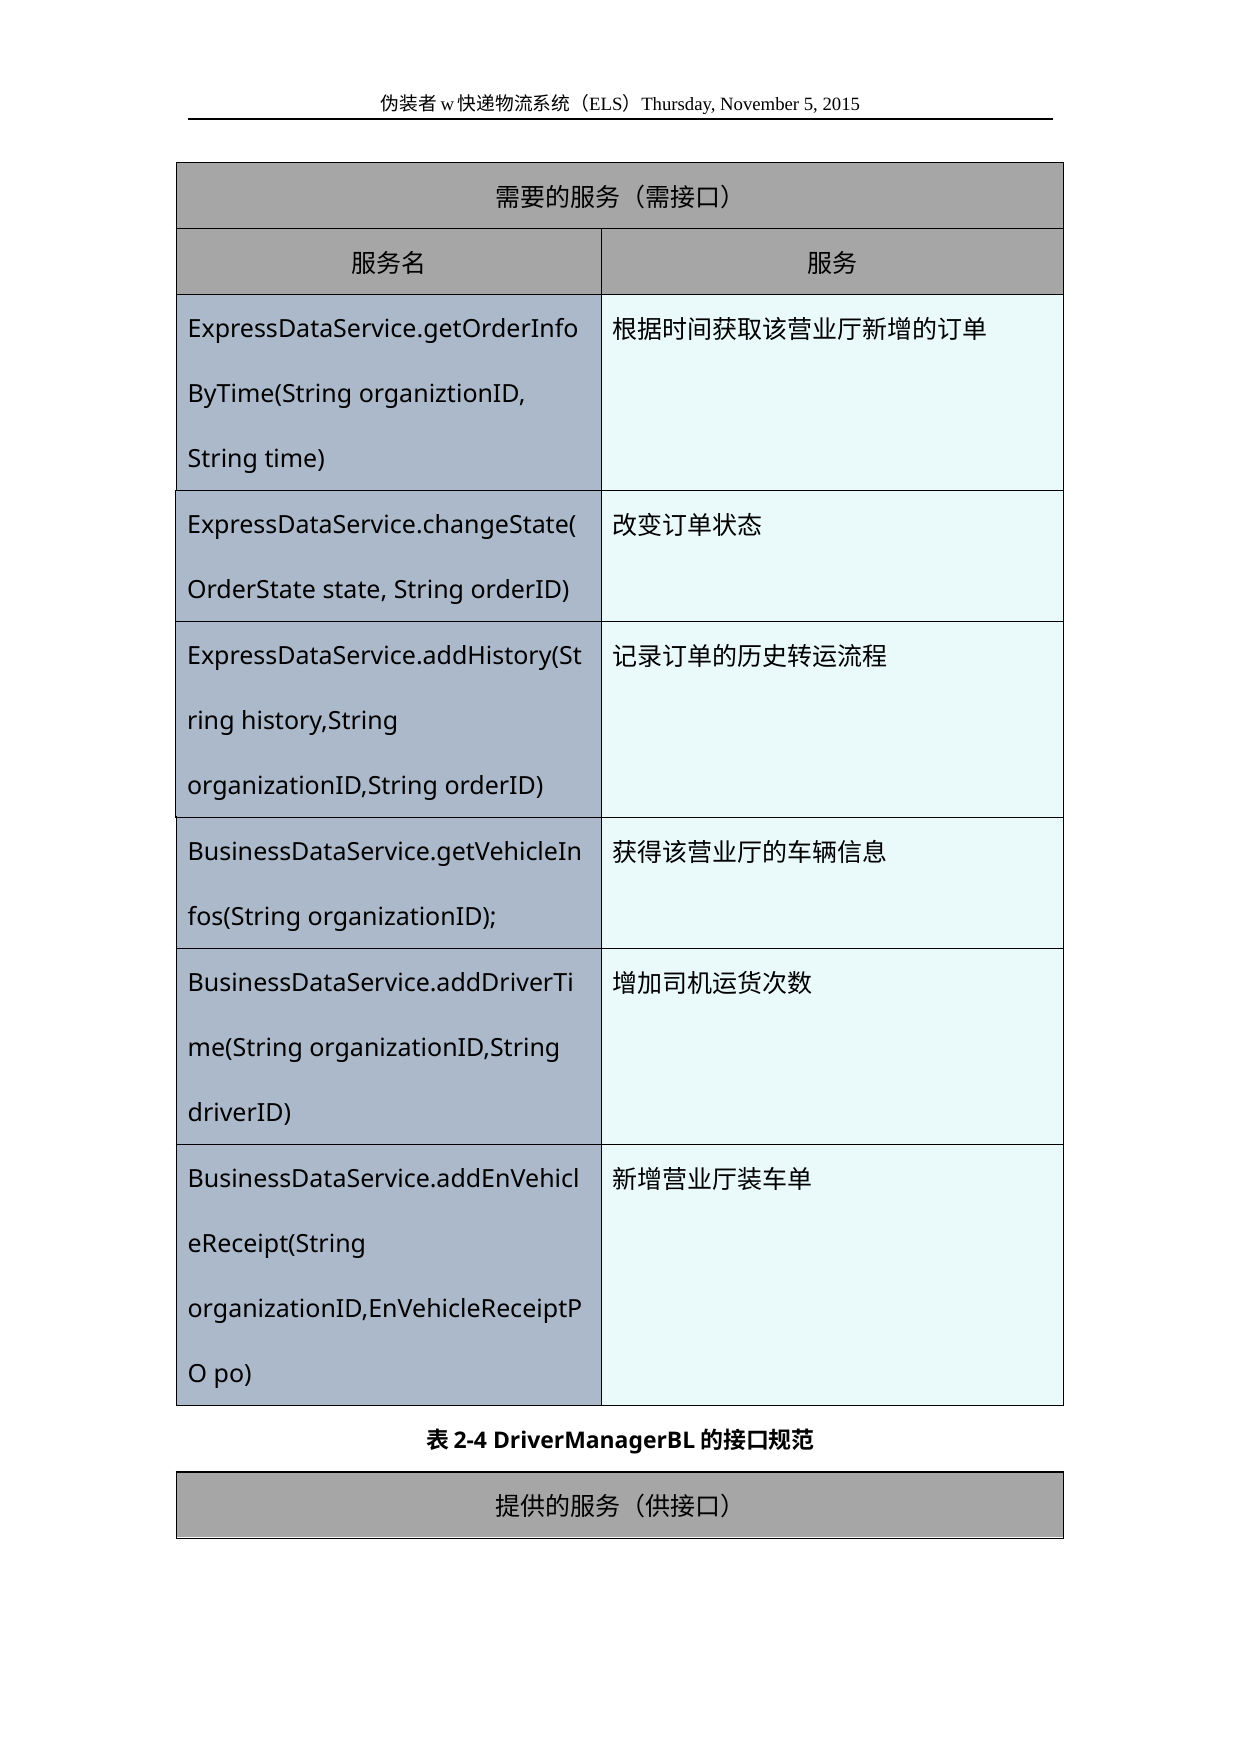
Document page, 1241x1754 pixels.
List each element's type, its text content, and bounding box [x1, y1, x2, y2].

table_cell ExpressDataService.changeState(OrderState state, String orderID) [176, 491, 601, 621]
table_header 提供的服务（供接口） [177, 1473, 1063, 1537]
table_cell 需要的服务（需接口） [177, 163, 1063, 228]
table_cell 增加司机运货次数 [602, 949, 1063, 1144]
table_cell ExpressDataService.addHistory(String history,String organizationID,String orderID) [176, 622, 601, 817]
table_cell 服务 [602, 229, 1063, 294]
table_cell ExpressDataService.getOrderInfoByTime(String organiztionID, String time) [177, 295, 601, 490]
table_cell 获得该营业厅的车辆信息 [602, 818, 1063, 948]
table_cell 新增营业厅装车单 [602, 1145, 1063, 1405]
table_cell BusinessDataService.addEnVehicleReceipt(String organizationID,EnVehicleReceiptPO po) [177, 1145, 601, 1405]
text 表2-4 DriverManagerBL的接口规范 [187, 1406, 1053, 1471]
table_cell 服务名 [177, 229, 601, 294]
table_cell BusinessDataService.addDriverTime(String organizationID,String driverID) [177, 949, 601, 1144]
table_cell BusinessDataService.getVehicleInfos(String organizationID); [177, 818, 601, 948]
table_cell 改变订单状态 [602, 491, 1063, 621]
table_cell 记录订单的历史转运流程 [602, 622, 1063, 817]
table_cell 根据时间获取该营业厅新增的订单 [602, 295, 1063, 490]
